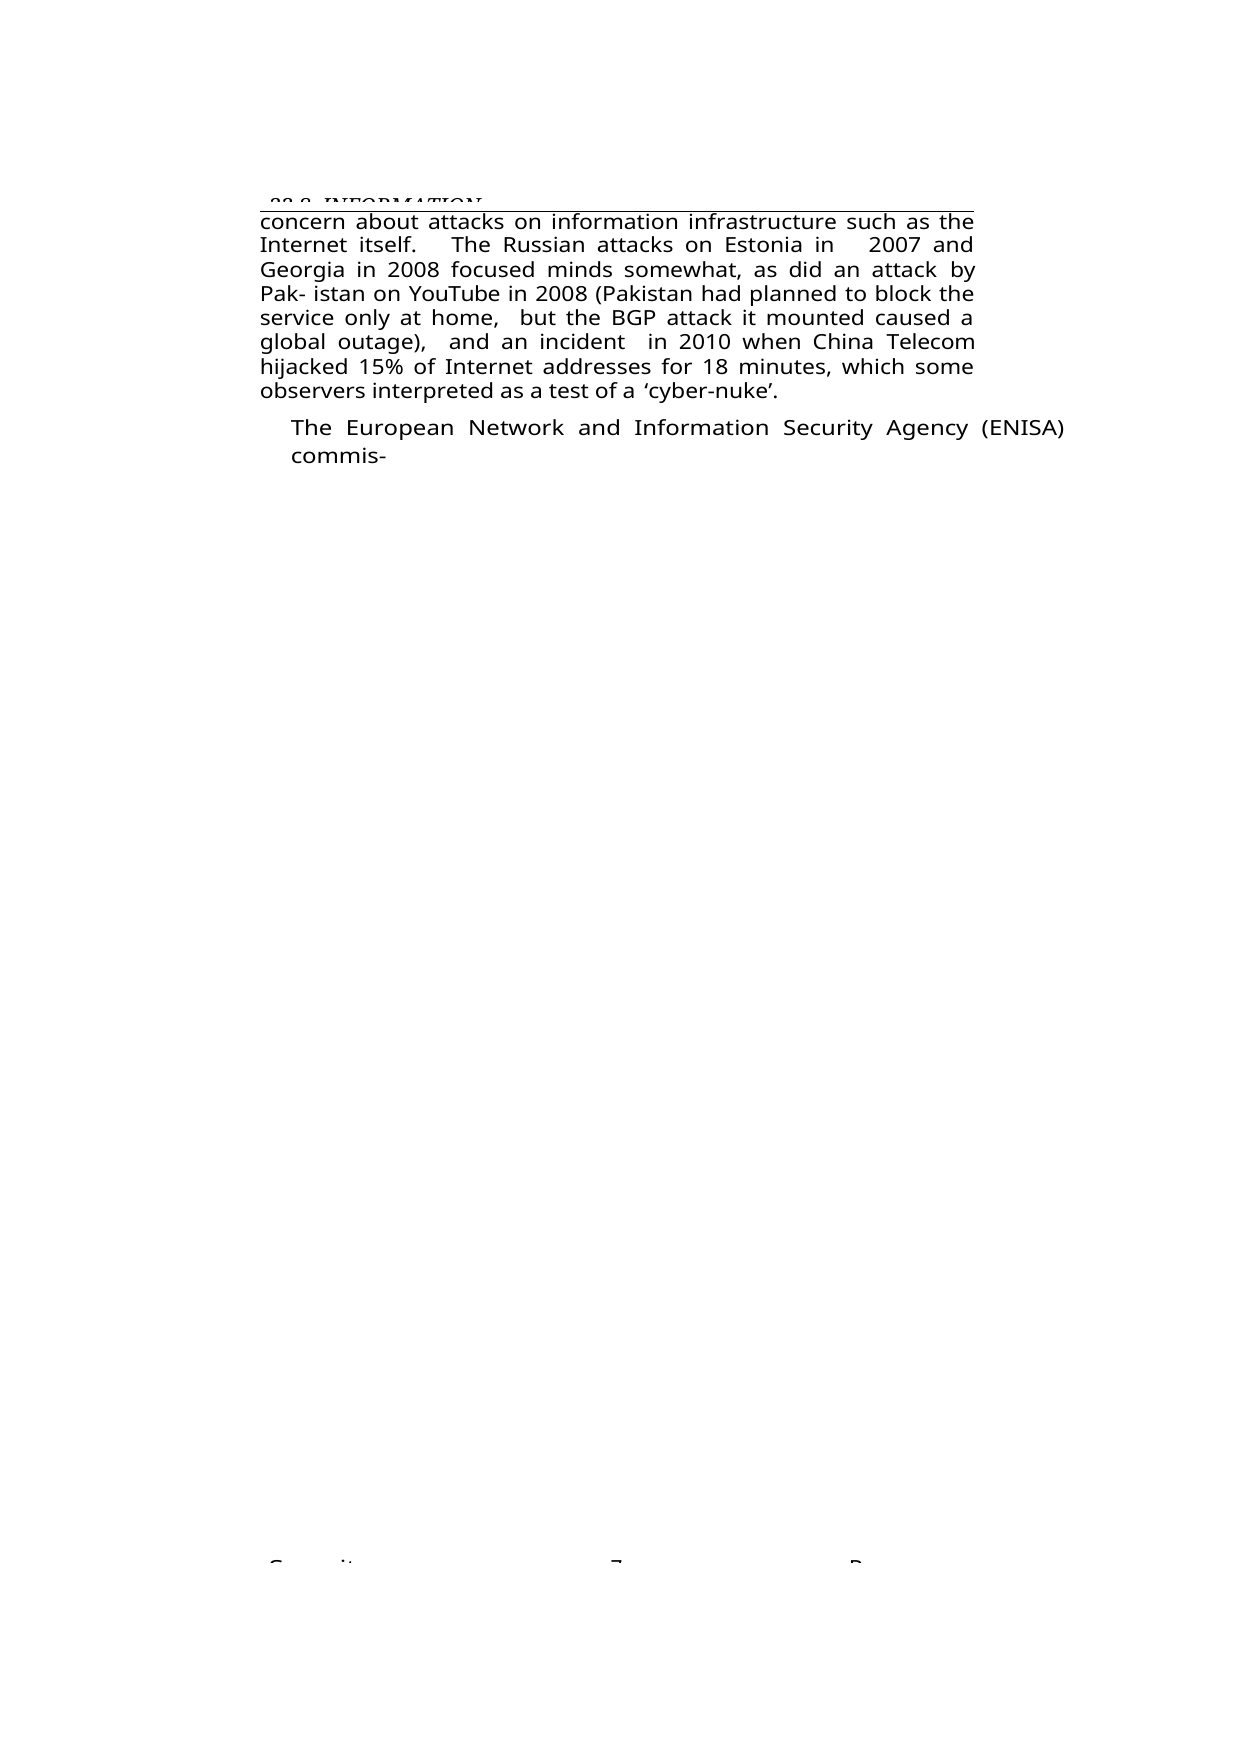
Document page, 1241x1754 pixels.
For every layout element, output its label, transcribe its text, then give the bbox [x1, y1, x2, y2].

text The European Network and Information Security Agency (ENISA) commis- [291, 413, 1065, 470]
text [259, 210, 975, 404]
